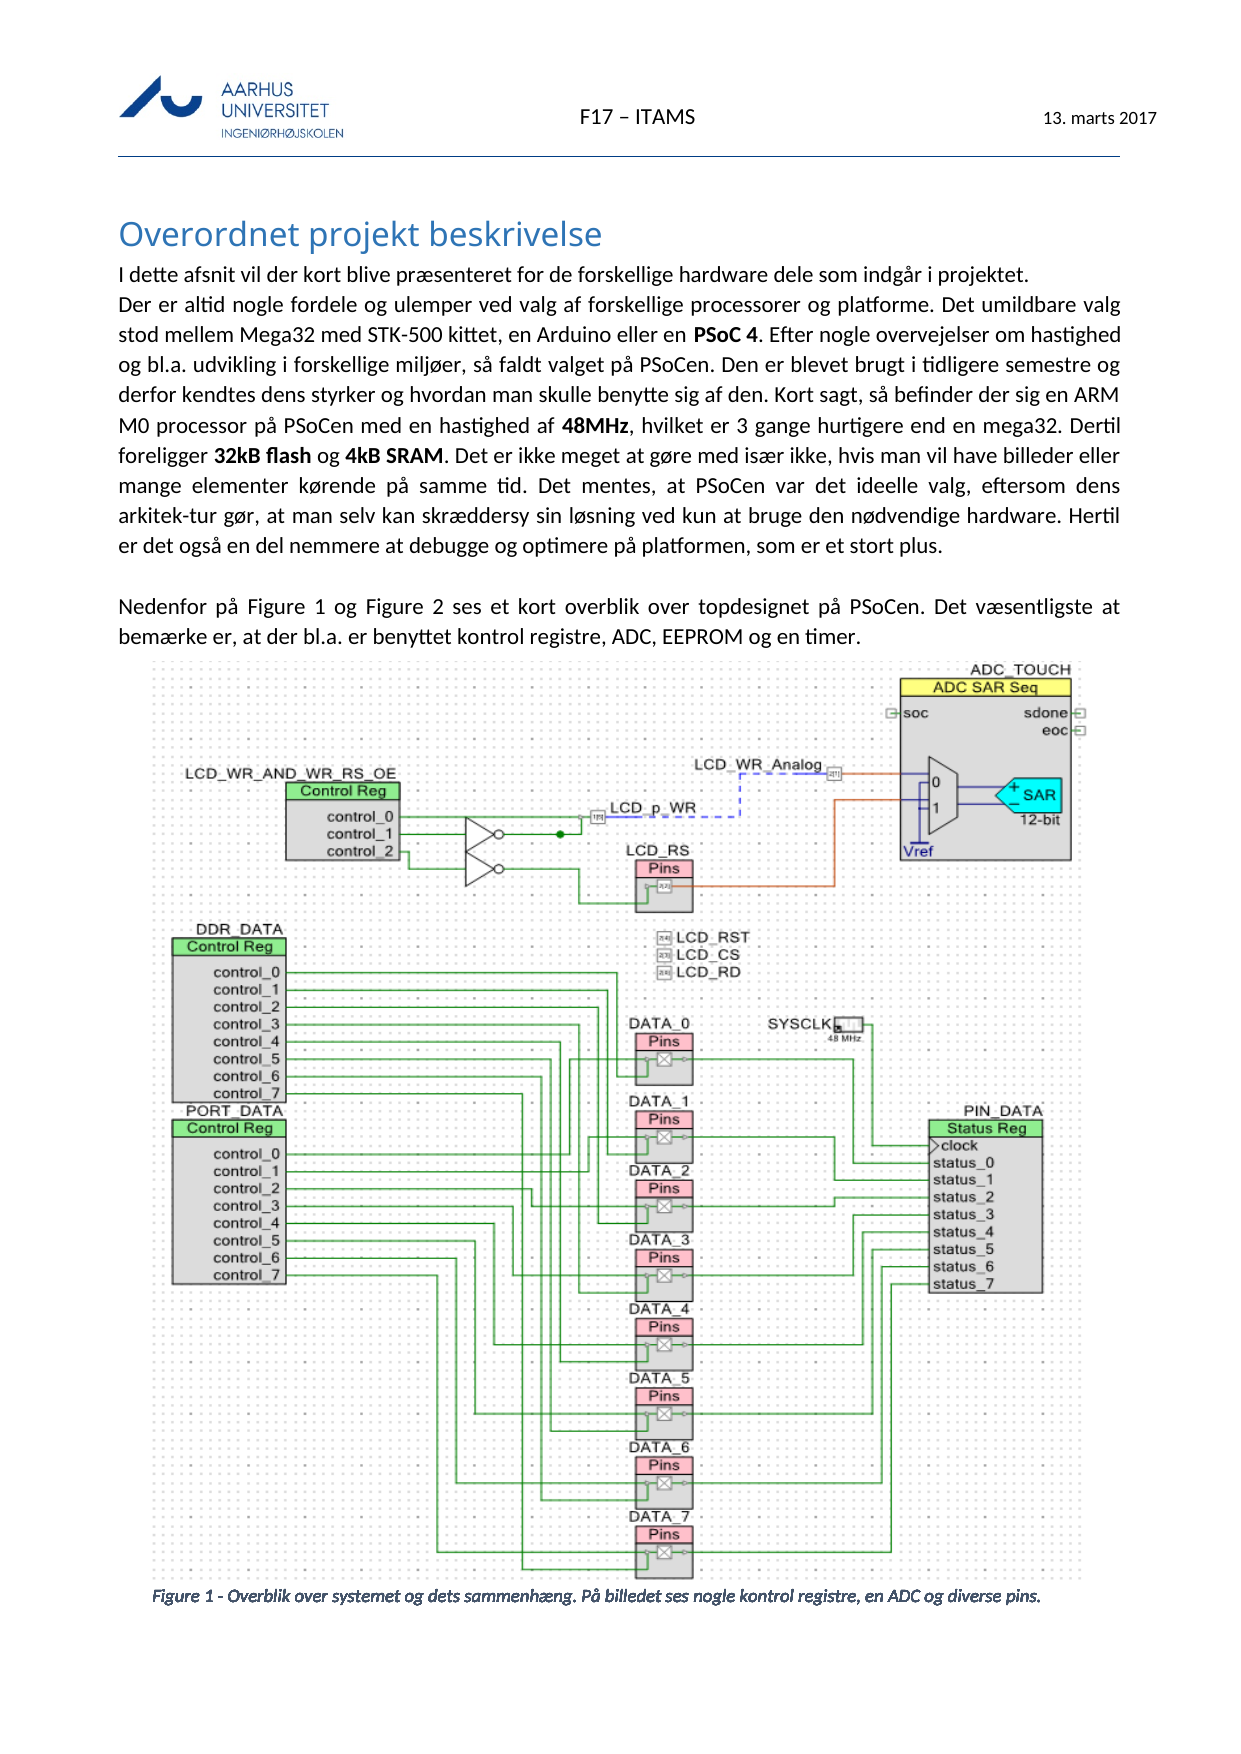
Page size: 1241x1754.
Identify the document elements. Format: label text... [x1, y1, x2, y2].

picture [145, 661, 1089, 1582]
picture [117, 73, 477, 139]
text Der er altid nogle fordele og ulemper ved valg af forskellige processorer og platforme. Det umildbare valg stod mellem Mega32 med STK-500 kittet, en Arduino eller en PSoC 4. Efter nogle overvejelser om hastighed og bl.a. udvikling i forskellige miljøer, så faldt valget på PSoCen. Den er blevet brugt i tidligere semestre og derfor kendtes dens styrker og hvordan man skulle benytte sig af den. Kort sagt, så befinder der sig en ARM M0 processor på PSoCen med en hastighed af 48MHz, hvilket er 3 gange hurtigere end en mega32. Dertil foreligger 32kB flash og 4kB SRAM. Det er ikke meget at gøre med især ikke, hvis man vil have billeder eller mange elementer kørende på samme tid. Det mentes, at PSoCen var det ideelle valg, eftersom dens arkitek-tur gør, at man selv kan skræddersy sin løsning ved kun at bruge den nødvendige hardware. Hertil er det også en del nemmere at debugge og optimere på platformen, som er et stort plus. [118, 290, 1122, 560]
text Nedenfor på Figure 1 og Figure 2 ses et kort overblik over topdesignet på PSoCen. Det væsentligste at bemærke er, at der bl.a. er benyttet kontrol registre, ADC, EEPROM og en timer. [118, 592, 1122, 650]
subtitle Overordnet projekt beskrivelse [118, 211, 1122, 256]
text I dette afsnit vil der kort blive præsenteret for de forskellige hardware dele som indgår i projektet. [118, 260, 1122, 288]
